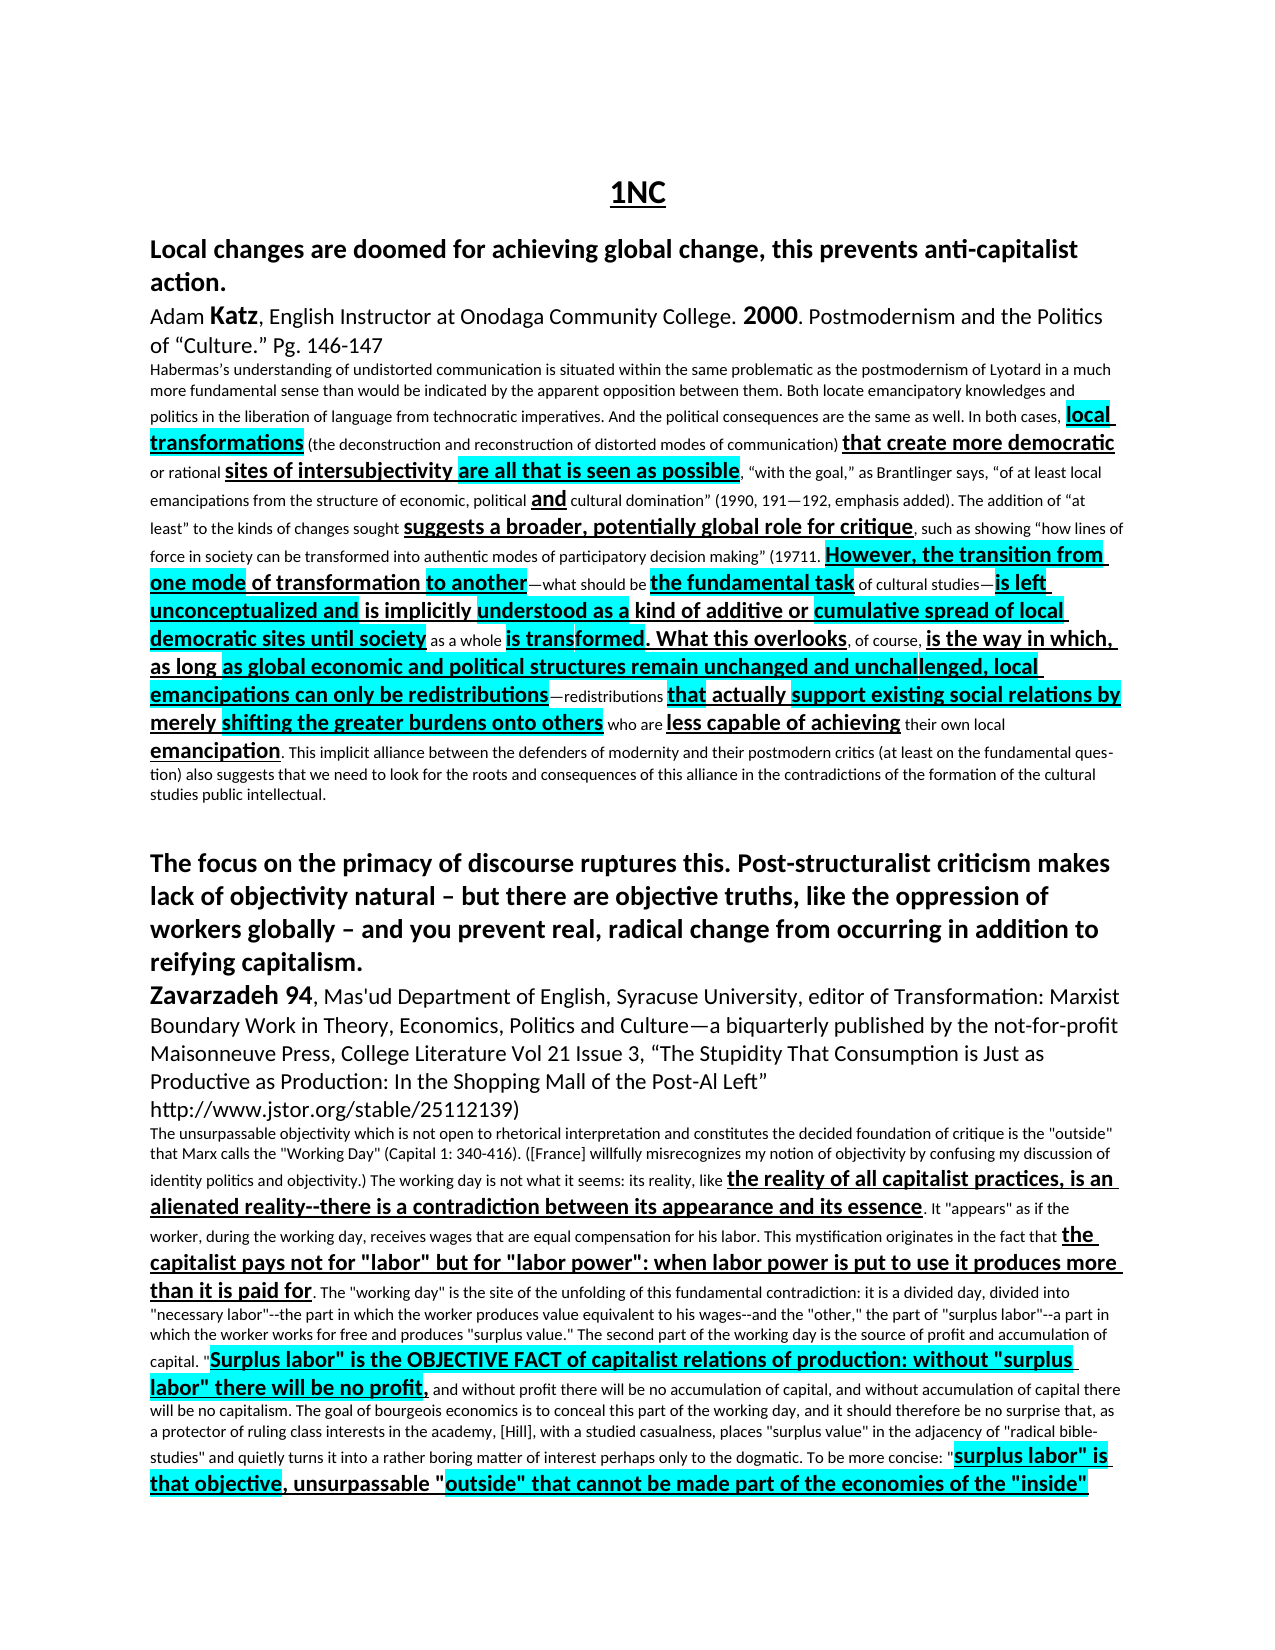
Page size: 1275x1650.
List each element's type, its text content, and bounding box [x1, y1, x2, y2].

subtitle 1NC [150, 171, 1125, 212]
subtitle Local changes are doomed for achieving global change, this prevents anti-capitalist action. [150, 232, 1125, 298]
subtitle The focus on the primacy of discourse ruptures this. Post-structuralist criticism makes lack of objectivity natural – but there are objective truths, like the oppression of workers globally – and you prevent real, radical change from occurring in addition to reifying capitalism. [150, 846, 1125, 978]
text Zavarzadeh 94, Mas'ud Department of English, Syracuse University, editor of Transformation: Marxist Boundary Work in Theory, Economics, Politics and Culture—a biquarterly published by the not-for-profit Maisonneuve Press, College Literature Vol 21 Issue 3, “The Stupidity That Consumption is Just as Productive as Production: In the Shopping Mall of the Post-Al Left” http://www.jstor.org/stable/25112139) [150, 978, 1125, 1123]
text Adam Katz, English Instructor at Onodaga Community College. 2000. Postmodernism and the Politics of “Culture.” Pg. 146-147 [150, 298, 1125, 359]
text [150, 1123, 1125, 1497]
text Habermas’s understanding of undistorted communication is situated within the same problematic as the postmodernism of Lyotard in a much more fundamental sense than would be indicated by the apparent opposition between them. Both locate emancipatory knowledges and politics in the liberation of language from technocratic imperatives. And the political consequences are the same as well. In both cases, local transformations (the deconstruction and reconstruction of distorted modes of communication) that create more democratic or rational sites of intersubjectivity are all that is seen as possible, “with the goal,” as Brantlinger says, “of at least local emancipations from the structure of economic, political and cultural domination” (1990, 191—192, emphasis added). The addition of “at least” to the kinds of changes sought suggests a broader, potentially global role for critique, such as showing “how lines of force in society can be transformed into authentic modes of participatory decision making” (19711. However, the transition from one mode of transformation to another—what should be the fundamental task of cultural studies—is left unconceptualized and is implicitly understood as a kind of additive or cumulative spread of local democratic sites until society as a whole is transformed. What this overlooks, of course, is the way in which, as long as global economic and political structures remain unchanged and unchallenged, local emancipations can only be redistributions—redistributions that actually support existing social relations by merely shifting the greater burdens onto others who are less capable of achieving their own local emancipation. This implicit alliance between the defenders of modernity and their postmodern critics (at least on the fundamental question) also suggests that we need to look for the roots and consequences of this alliance in the contradictions of the formation of the cultural studies public intellectual. [150, 359, 1125, 805]
